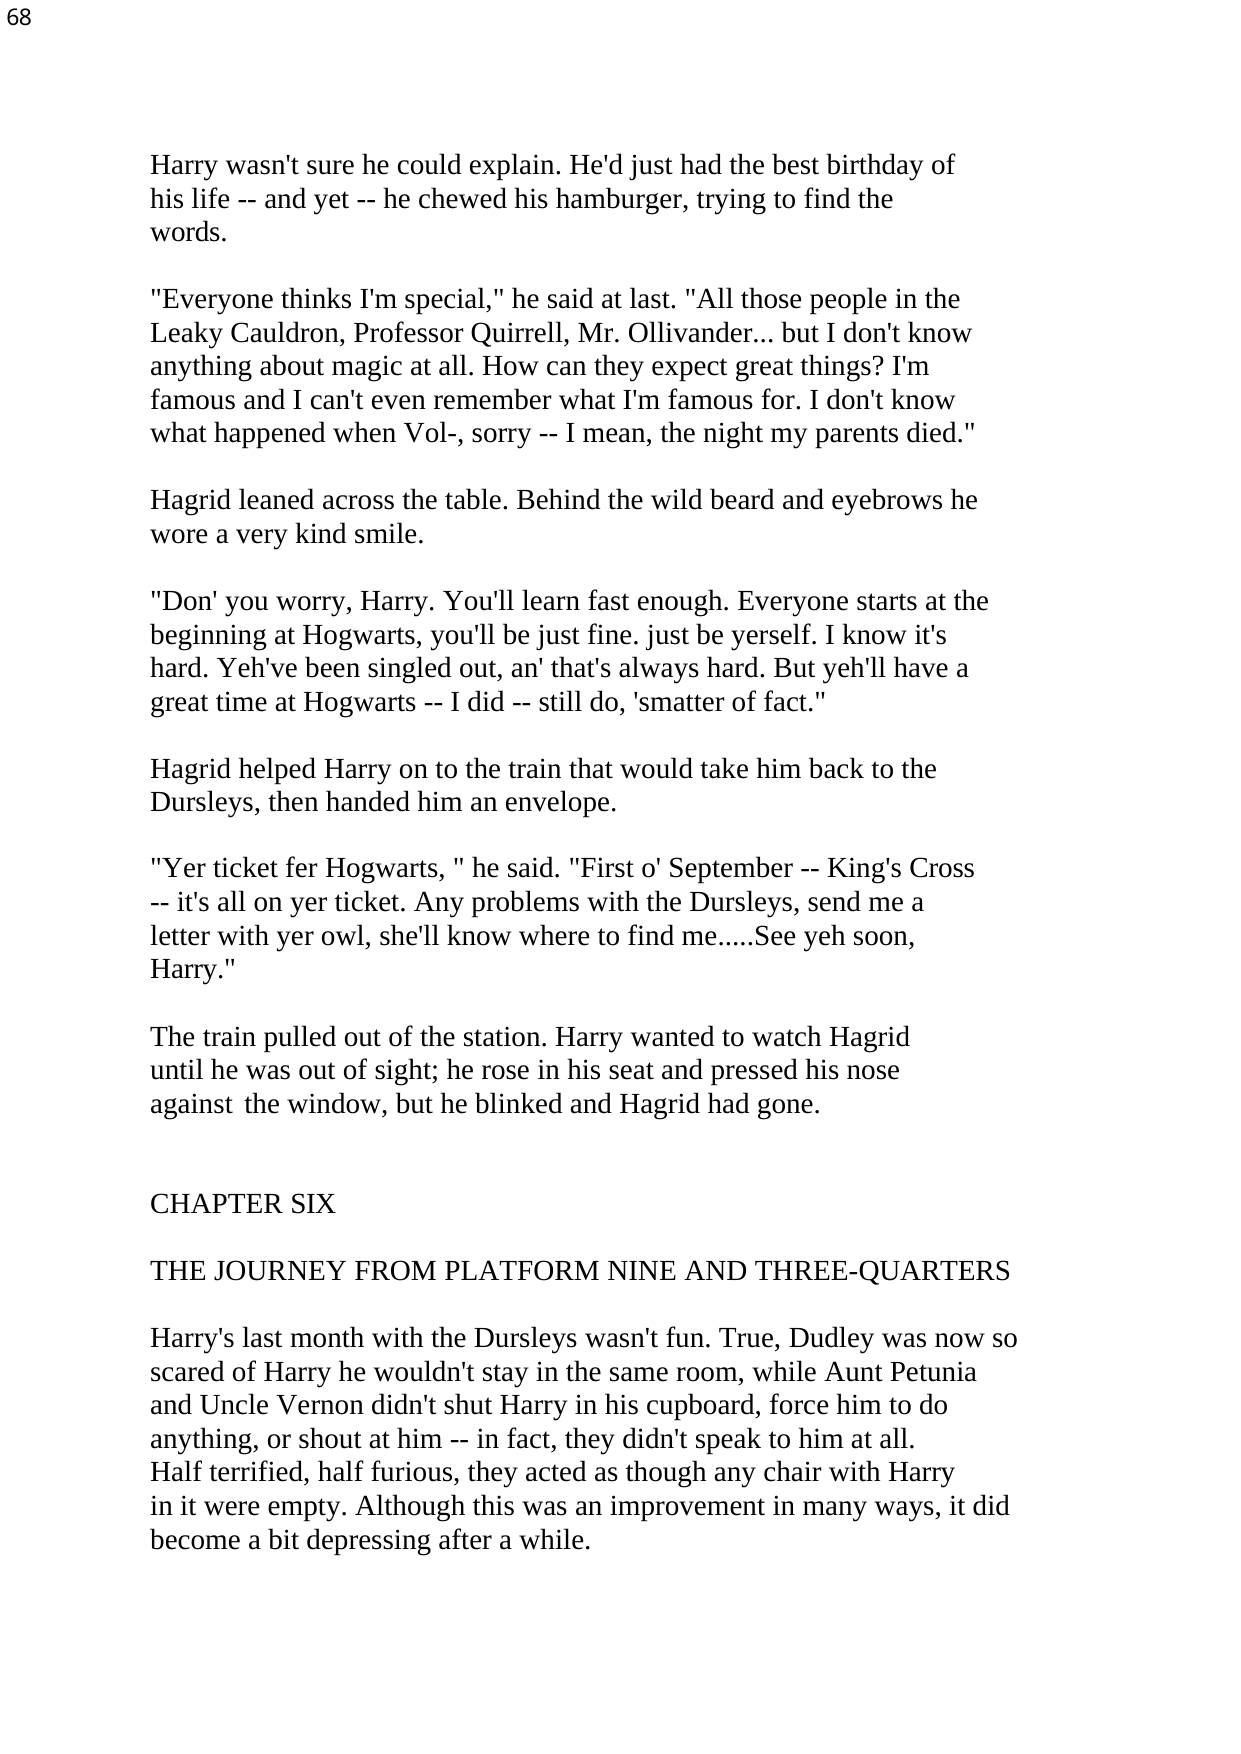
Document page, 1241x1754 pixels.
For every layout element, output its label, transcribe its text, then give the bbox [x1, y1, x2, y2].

text Hagrid leaned across the table. Behind the wild beard and eyebrows he wore a very kind smile. [150, 482, 1007, 549]
text Hagrid helped Harry on to the train that would take him back to the Dursleys, then handed him an envelope. [150, 751, 1007, 818]
text CHAPTER SIX [150, 1186, 1205, 1220]
text Half terrified, half furious, they acted as though any chair with Harry [150, 1455, 1205, 1488]
text Harry's last month with the Dursleys wasn't fun. True, Dudley was now so scared of Harry he wouldn't stay in the same room, while Aunt Petunia and Uncle Vernon didn't shut Harry in his cupboard, force him to do anything, or shout at him -- in fact, they didn't speak to him at all. [150, 1320, 1019, 1454]
text Harry." [150, 952, 1205, 985]
text in it were empty. Although this was an improvement in many ways, it did become a bit depressing after a while. [150, 1488, 1033, 1555]
text "Everyone thinks I'm special," he said at last. "All those people in the Leaky Cauldron, Professor Quirrell, Mr. Ollivander... but I don't know anything about magic at all. How can they expect great things? I'm famous and I can't even remember what I'm famous for. I don't know what happened when Vol-, sorry -- I mean, the night my parents died." [150, 281, 1018, 449]
text Harry wasn't sure he could explain. He'd just had the best birthday of his life -- and yet -- he chewed his hamburger, trying to find the words. [150, 147, 956, 248]
text "Yer ticket fer Hogwarts, " he said. "First o' September -- King's Cross [150, 851, 1205, 884]
text The train pulled out of the station. Harry wanted to watch Hagrid until he was out of sight; he rose in his seat and pressed his nose against the window, but he blinked and Hagrid had gone. [150, 1019, 969, 1119]
text -- it's all on yer ticket. Any problems with the Dursleys, send me a letter with yer owl, she'll know where to find me See yeh soon, [150, 884, 925, 952]
text THE JOURNEY FROM PLATFORM NINE AND THREE-QUARTERS [150, 1253, 1205, 1287]
text "Don' you worry, Harry. You'll learn fast enough. Everyone starts at the beginning at Hogwarts, you'll be just fine. just be yerself. I know it's hard. Yeh've been singled out, an' that's always hard. But yeh'll have a great time at Hogwarts -- I did -- still do, 'smatter of fact." [150, 583, 1002, 717]
